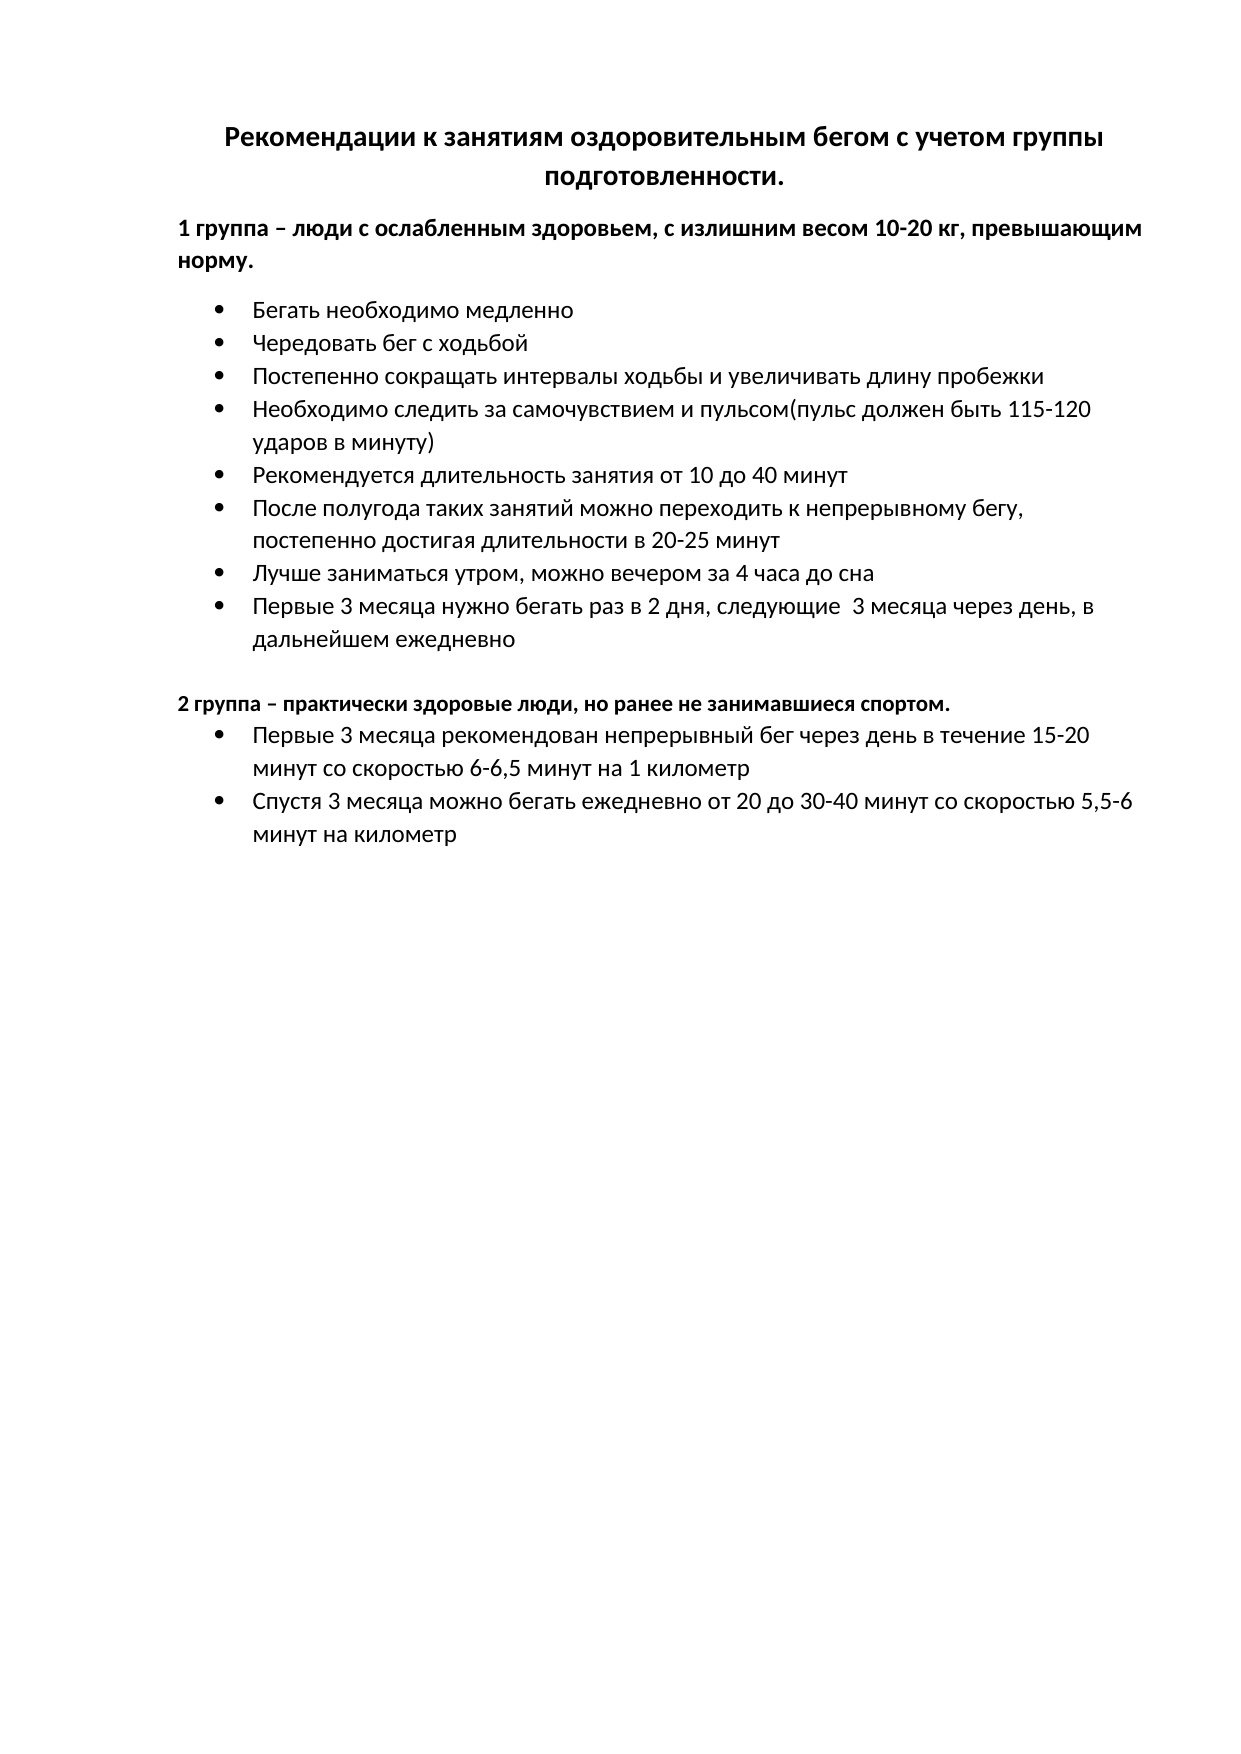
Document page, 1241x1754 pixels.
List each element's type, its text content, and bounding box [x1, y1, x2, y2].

list Лучше заниматься утром, можно вечером за 4 часа до сна [215, 557, 1152, 588]
list Рекомендуется длительность занятия от 10 до 40 минут [215, 459, 1152, 489]
list Спустя 3 месяца можно бегать ежедневно от 20 до 30-40 минут со скоростью 5,5-6 минут на километр [215, 785, 1152, 849]
list Чередовать бег с ходьбой [215, 327, 1152, 358]
list Бегать необходимо медленно [215, 294, 1152, 325]
text 1 группа – люди с ослабленным здоровьем, с излишним весом 10-20 кг, превышающим норму. [177, 212, 1152, 275]
list Первые 3 месяца нужно бегать раз в 2 дня, следующие 3 месяца через день, в дальнейшем ежедневно [215, 590, 1152, 654]
text Рекомендации к занятиям оздоровительным бегом с учетом группы подготовленности. [177, 118, 1152, 192]
list Первые 3 месяца рекомендован непрерывный бег через день в течение 15-20 минут со скоростью 6-6,5 минут на 1 километр [215, 719, 1152, 783]
list Постепенно сокращать интервалы ходьбы и увеличивать длину пробежки [215, 360, 1152, 391]
list Необходимо следить за самочувствием и пульсом(пульс должен быть 115-120 ударов в минуту) [215, 393, 1152, 456]
list 2 группа – практически здоровые люди, но ранее не занимавшиеся спортом. [177, 689, 1152, 717]
list После полугода таких занятий можно переходить к непрерывному бегу, постепенно достигая длительности в 20-25 минут [215, 492, 1152, 555]
